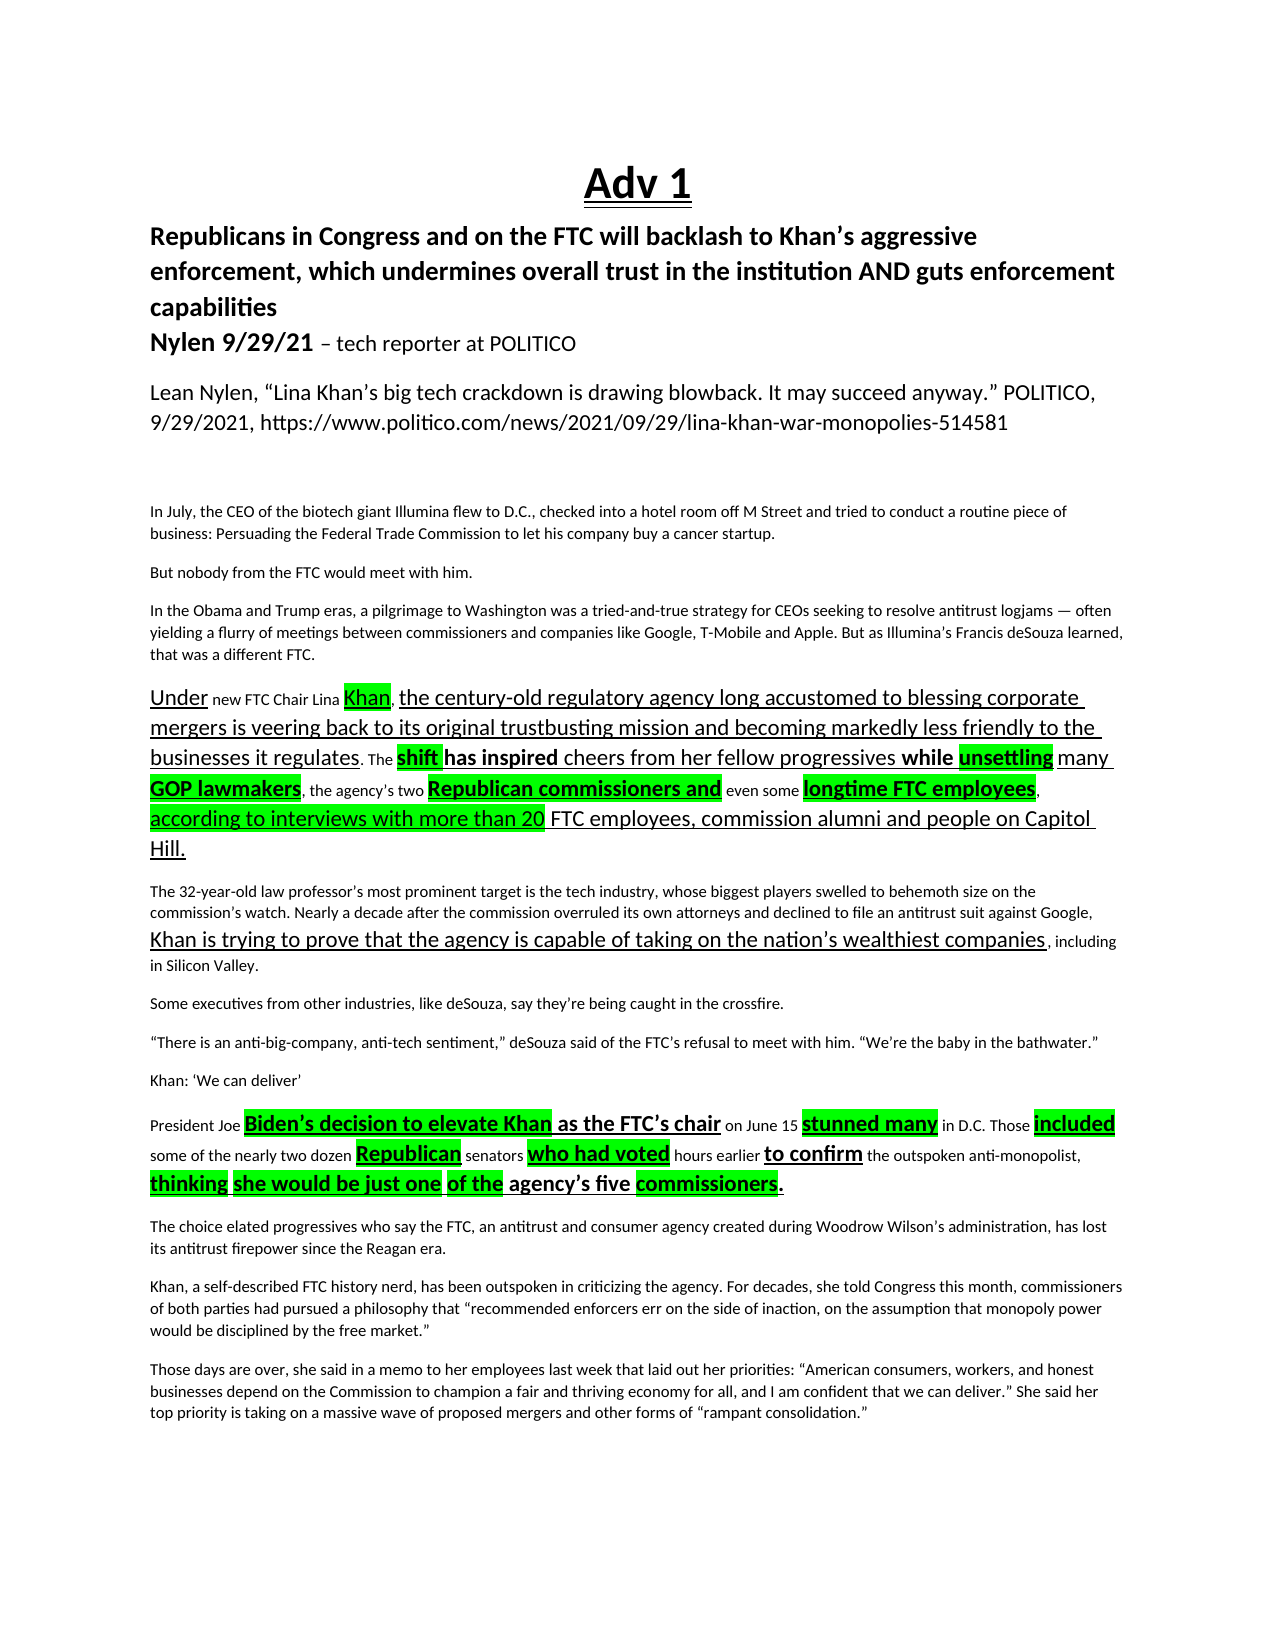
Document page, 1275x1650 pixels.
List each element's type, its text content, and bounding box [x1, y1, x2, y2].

text In the Obama and Trump eras, a pilgrimage to Washington was a tried-and-true strategy for CEOs seeking to resolve antitrust logjams — often yielding a flurry of meetings between commissioners and companies like Google, T-Mobile and Apple. But as Illumina’s Francis deSouza learned, that was a different FTC. [150, 601, 1125, 665]
text Khan, a self-described FTC history nerd, has been outspoken in criticizing the agency. For decades, she told Congress this month, commissioners of both parties had pursued a philosophy that “recommended enforcers err on the side of inaction, on the assumption that monopoly power would be disciplined by the free market.” [150, 1277, 1125, 1341]
text The choice elated progressives who say the FTC, an antitrust and consumer agency created during Woodrow Wilson’s administration, has lost its antitrust firepower since the Reagan era. [150, 1216, 1125, 1258]
subtitle Adv 1 [150, 154, 1125, 210]
text In July, the CEO of the biotech giant Illumina flew to D.C., checked into a hotel room off M Street and tried to conduct a routine piece of business: Persuading the Federal Trade Commission to let his company buy a cancer startup. [150, 502, 1125, 544]
text Nylen 9/29/21 – tech reporter at POLITICO [150, 326, 1125, 358]
text The 32-year-old law professor’s most prominent target is the tech industry, whose biggest players swelled to behemoth size on the commission’s watch. Nearly a decade after the commission overruled its own attorneys and declined to file an antitrust suit against Google, Khan is trying to prove that the agency is capable of taking on the nation’s wealthiest companies, including in Silicon Valley. [150, 881, 1125, 975]
text Those days are over, she said in a memo to her employees last week that laid out her priorities: “American consumers, workers, and honest businesses depend on the Commission to champion a fair and thriving economy for all, and I am confident that we can deliver.” She said her top priority is taking on a massive wave of proposed mergers and other forms of “rampant consolidation.” [150, 1359, 1125, 1423]
text Some executives from other industries, like deSouza, say they’re being caught in the crossfire. [150, 993, 1125, 1014]
text But nobody from the FTC would meet with him. [150, 562, 1125, 582]
text Republicans in Congress and on the FTC will backlash to Khan’s aggressive enforcement, which undermines overall trust in the institution AND guts enforcement capabilities [150, 219, 1125, 323]
text Khan: ‘We can deliver’ [150, 1071, 1125, 1091]
text President Joe Biden’s decision to elevate Khan as the FTC’s chair on June 15 stunned many in D.C. Those included some of the nearly two dozen Republican senators who had voted hours earlier to confirm the outspoken anti-monopolist, thinking she would be just one of the agency’s five commissioners. [150, 1109, 1125, 1197]
text Under new FTC Chair Lina Khan, the century-old regulatory agency long accustomed to blessing corporate mergers is veering back to its original trustbusting mission and becoming markedly less friendly to the businesses it regulates. The shift has inspired cheers from her fellow progressives while unsettling many GOP lawmakers, the agency’s two Republican commissioners and even some longtime FTC employees, according to interviews with more than 20 FTC employees, commission alumni and people on Capitol Hill. [150, 683, 1125, 862]
text Lean Nylen, “Lina Khan’s big tech crackdown is drawing blowback. It may succeed anyway.” POLITICO, 9/29/2021, https://www.politico.com/news/2021/09/29/lina-khan-war-monopolies-514581 [150, 378, 1125, 436]
text “There is an anti-big-company, anti-tech sentiment,” deSouza said of the FTC’s refusal to meet with him. “We’re the baby in the bathwater.” [150, 1032, 1125, 1052]
